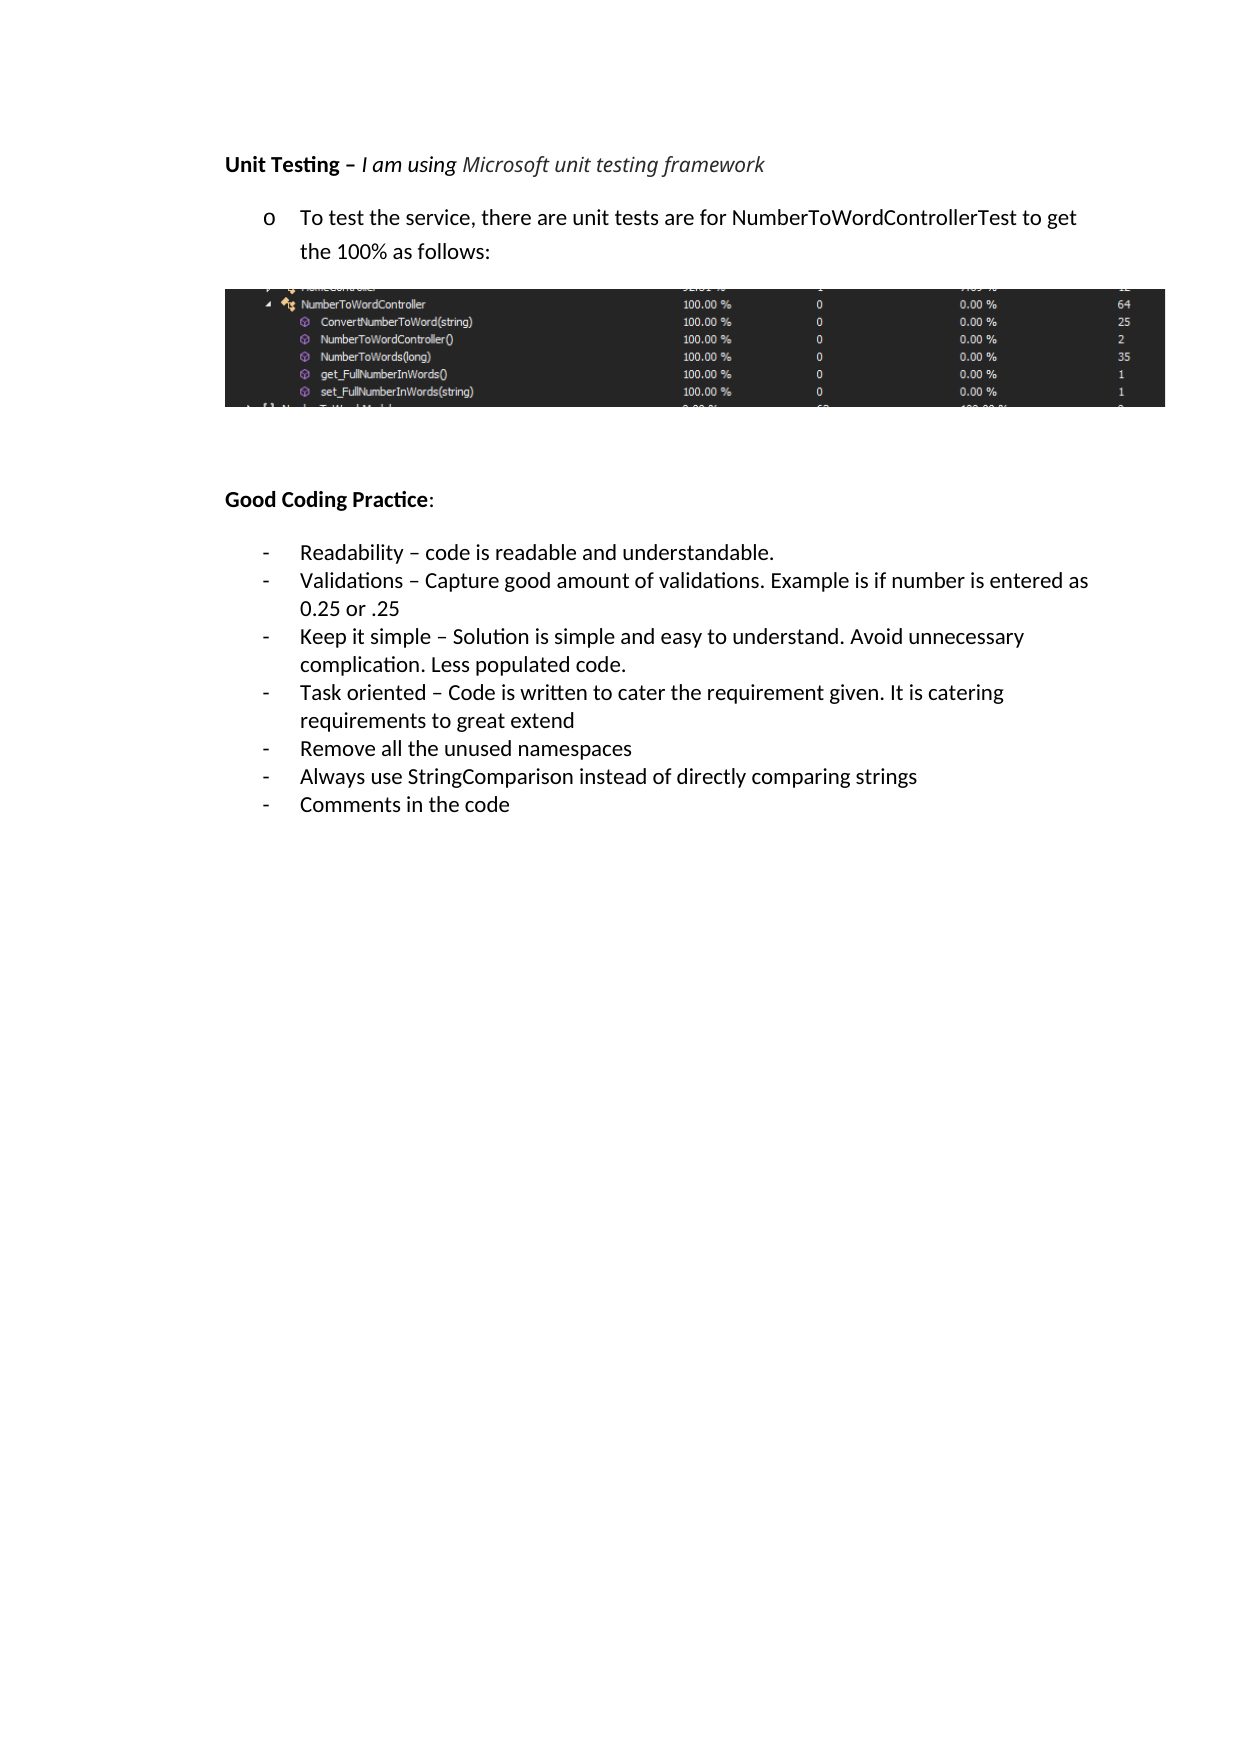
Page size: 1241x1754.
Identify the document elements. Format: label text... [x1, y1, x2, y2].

list Readability – code is readable and understandable. [262, 538, 1090, 566]
list Remove all the unused namespaces [262, 734, 1090, 762]
list Always use StringComparison instead of directly comparing strings [262, 762, 1090, 790]
list Task oriented – Code is written to cater the requirement given. It is catering requirements to great extend [262, 678, 1090, 734]
list To test the service, there are unit tests are for NumberToWordControllerTest to get the 100% as follows: [262, 203, 1090, 265]
text Good Coding Practice: [150, 485, 1090, 513]
text Unit Testing – I am using Microsoft unit testing framework [150, 150, 1090, 178]
picture [225, 289, 1166, 407]
list Comments in the code [262, 790, 1090, 818]
list Validations – Capture good amount of validations. Example is if number is entered as 0.25 or .25 [262, 566, 1090, 622]
list Keep it simple – Solution is simple and easy to understand. Avoid unnecessary complication. Less populated code. [262, 622, 1090, 678]
